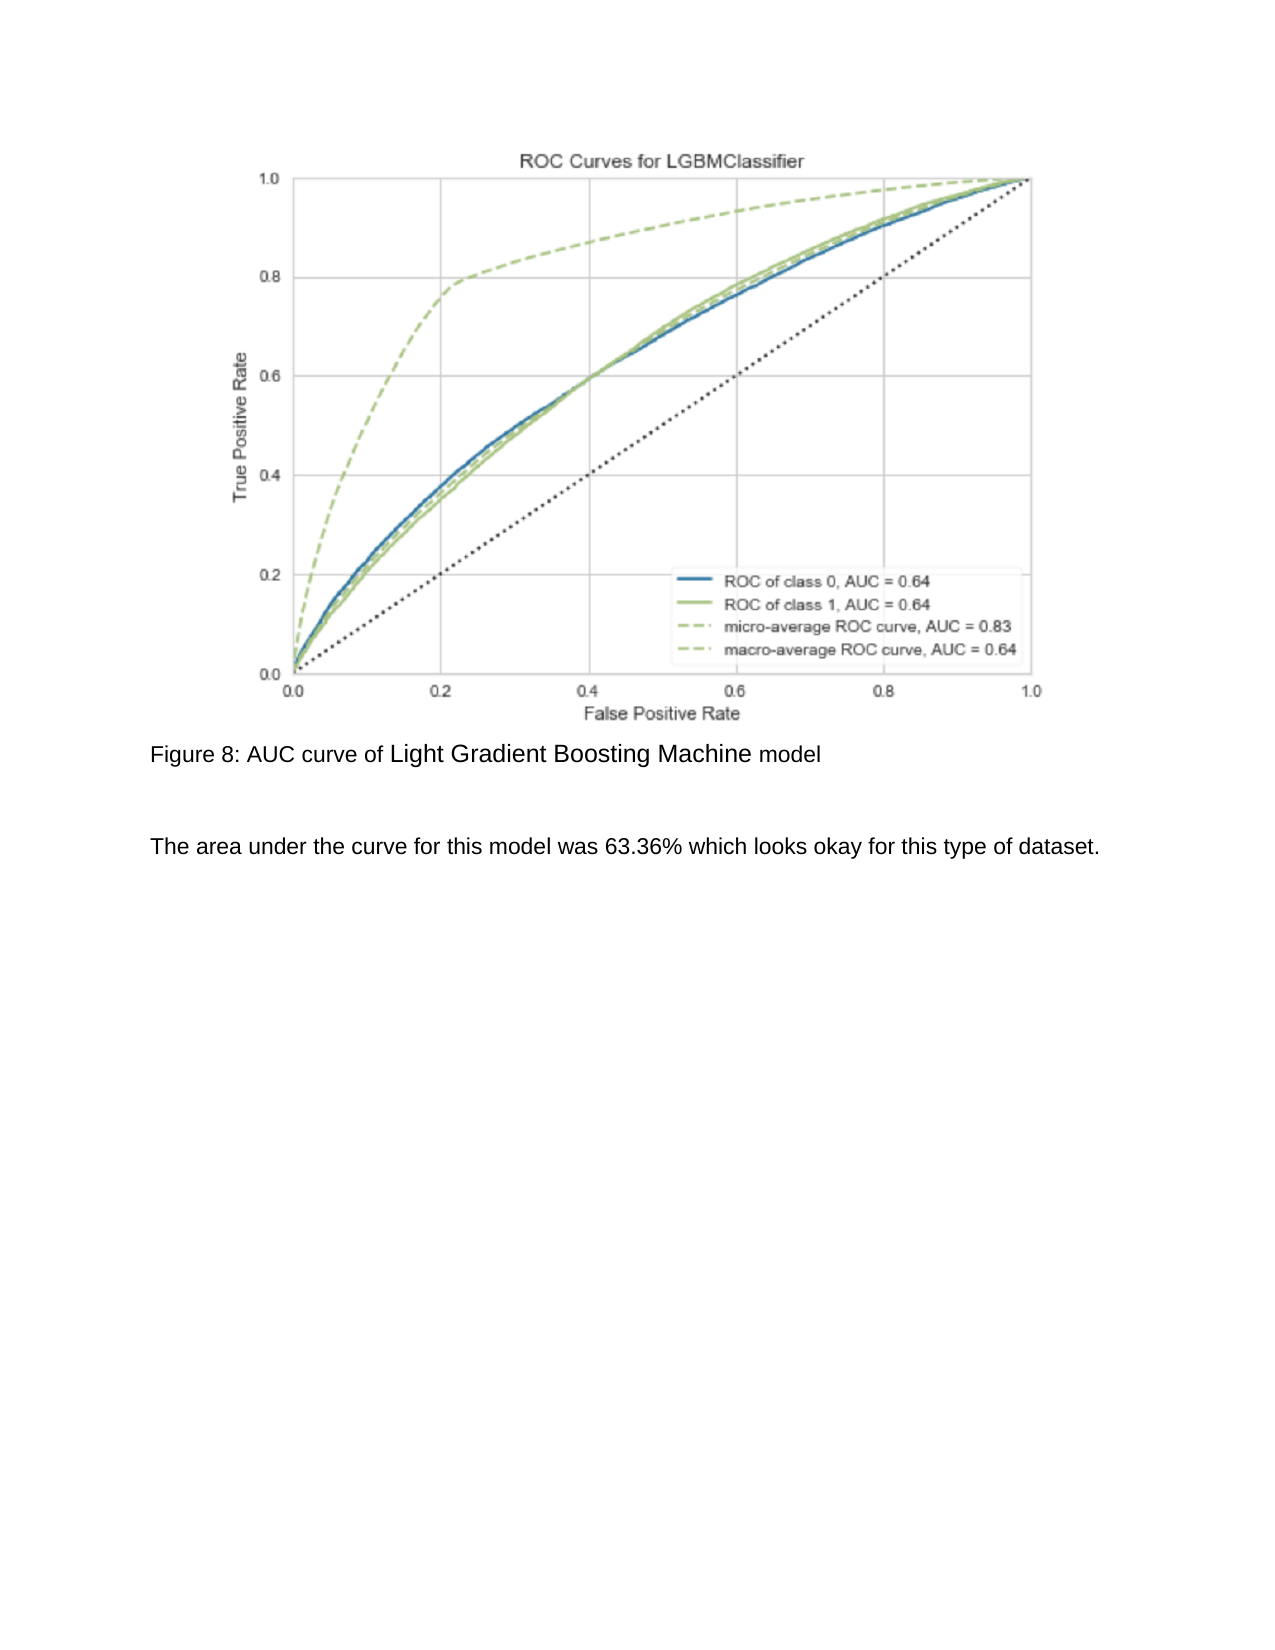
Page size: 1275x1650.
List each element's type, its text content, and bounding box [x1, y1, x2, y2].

text The area under the curve for this model was 63.36% which looks okay for this type of dataset. [150, 833, 1125, 859]
text Figure 8: AUC curve of Light Gradient Boosting Machine model [150, 739, 1125, 768]
picture [150, 150, 1125, 736]
